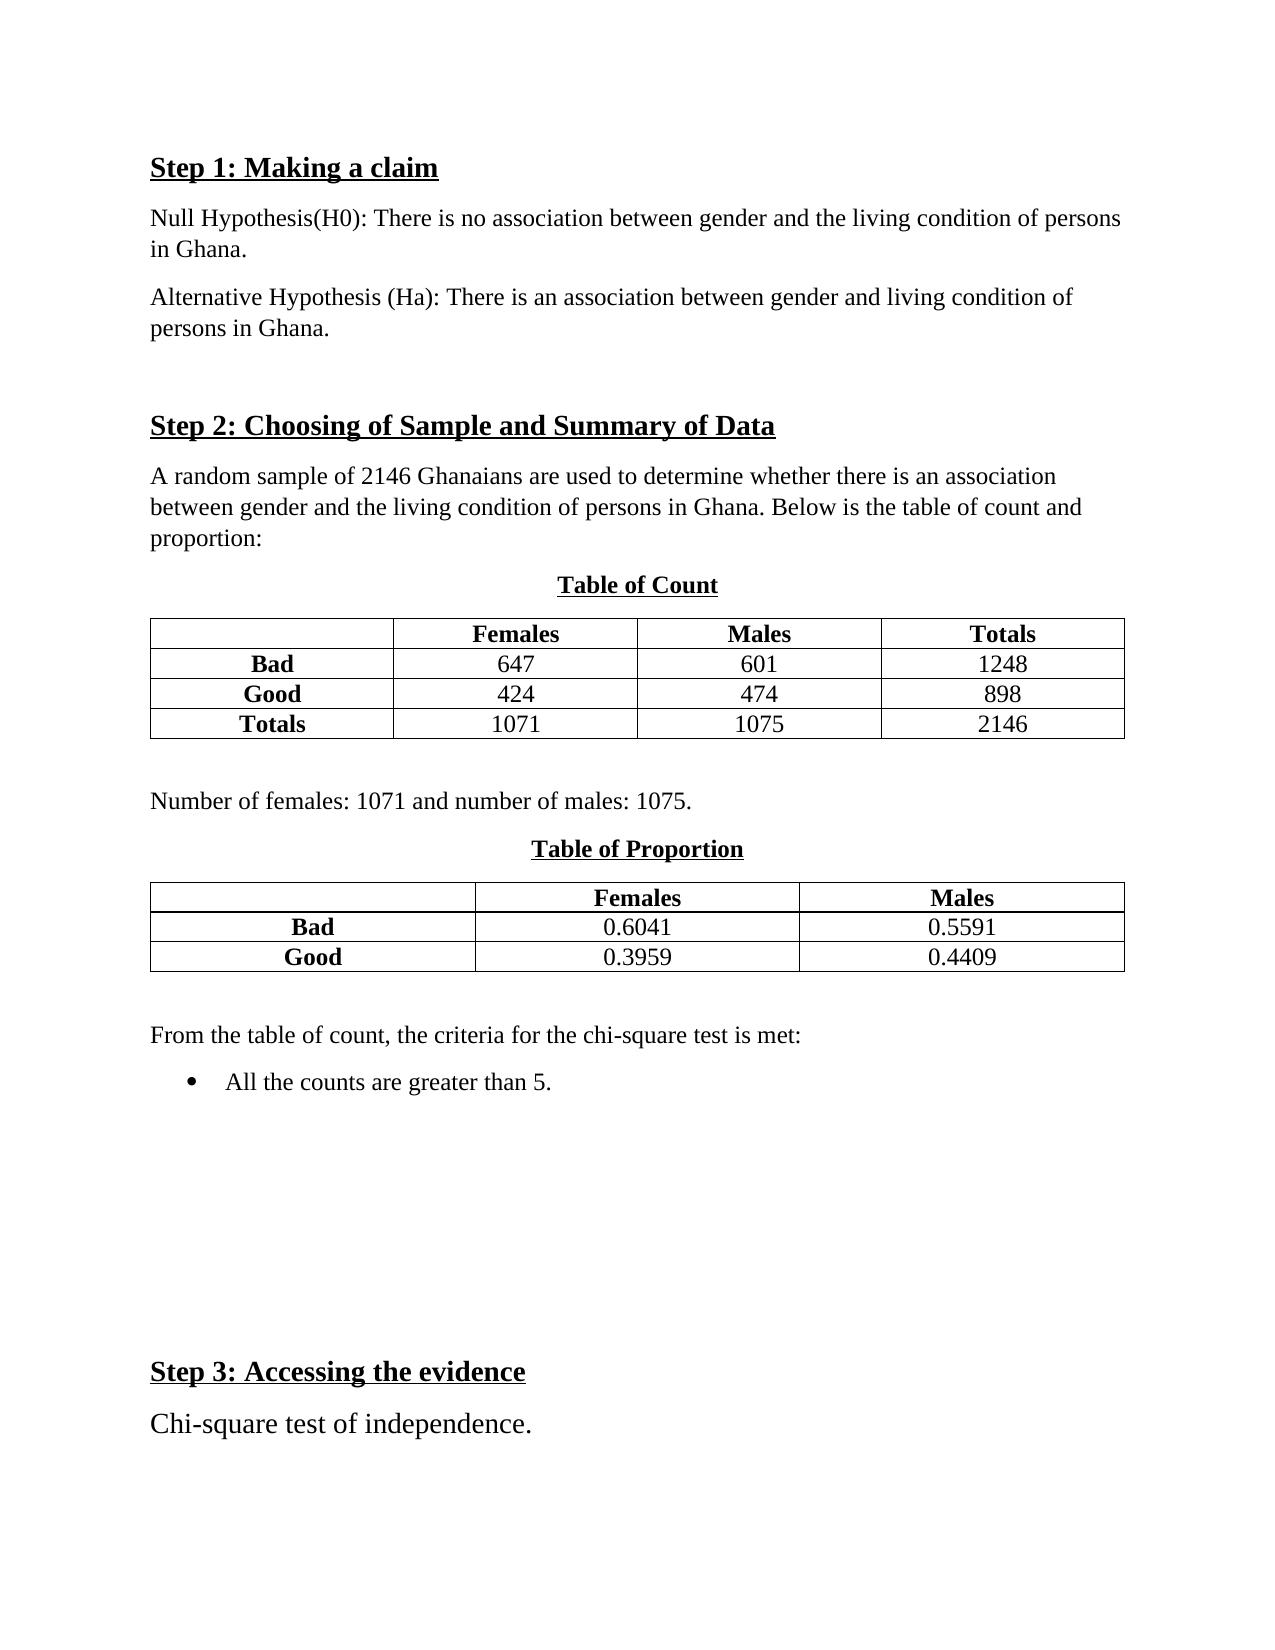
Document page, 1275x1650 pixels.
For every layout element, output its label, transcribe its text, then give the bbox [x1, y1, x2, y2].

table_cell 0.3959 [476, 942, 799, 971]
text From the table of count, the criteria for the chi-square test is met: [150, 1020, 1125, 1048]
table_cell 474 [638, 679, 881, 708]
table_cell 898 [882, 679, 1124, 708]
text Step 2: Choosing of Sample and Summary of Data [150, 408, 1125, 442]
table_cell 424 [394, 679, 637, 708]
text Null Hypothesis(H0): There is no association between gender and the living condition of persons in Ghana. [150, 203, 1125, 263]
table_cell 0.5591 [800, 913, 1124, 941]
table_cell Bad [151, 649, 393, 678]
table_cell Bad [151, 913, 475, 941]
list All the counts are greater than 5. [187, 1067, 1125, 1096]
table_cell Good [151, 942, 475, 971]
table_cell Totals [151, 709, 393, 737]
text Alternative Hypothesis (Ha): There is an association between gender and living condition of persons in Ghana. [150, 282, 1125, 341]
table_header Males [638, 619, 881, 648]
text Step 1: Making a claim [150, 150, 1125, 183]
table_header Females [394, 619, 637, 648]
text Step 3: Accessing the evidence [150, 1354, 1125, 1387]
text A random sample of 2146 Ghanaians are used to determine whether there is an association between gender and the living condition of persons in Ghana. Below is the table of count and proportion: [150, 461, 1125, 552]
table_cell 647 [394, 649, 637, 678]
table_header [151, 619, 393, 648]
table_cell Good [151, 679, 393, 708]
table_cell 601 [638, 649, 881, 678]
text Chi-square test of independence. [150, 1407, 1125, 1440]
table_cell 2146 [882, 709, 1124, 737]
table_header Males [800, 883, 1124, 911]
text Table of Proportion [150, 834, 1125, 863]
table_cell 1075 [638, 709, 881, 737]
table_header [151, 883, 475, 911]
table_cell 1071 [394, 709, 637, 737]
text Number of females: 1071 and number of males: 1075. [150, 786, 1125, 815]
table_cell 1248 [882, 649, 1124, 678]
table_header Totals [882, 619, 1124, 648]
table_cell 0.4409 [800, 942, 1124, 971]
text Table of Count [150, 571, 1125, 599]
table_cell 0.6041 [476, 913, 799, 941]
table_header Females [476, 883, 799, 911]
